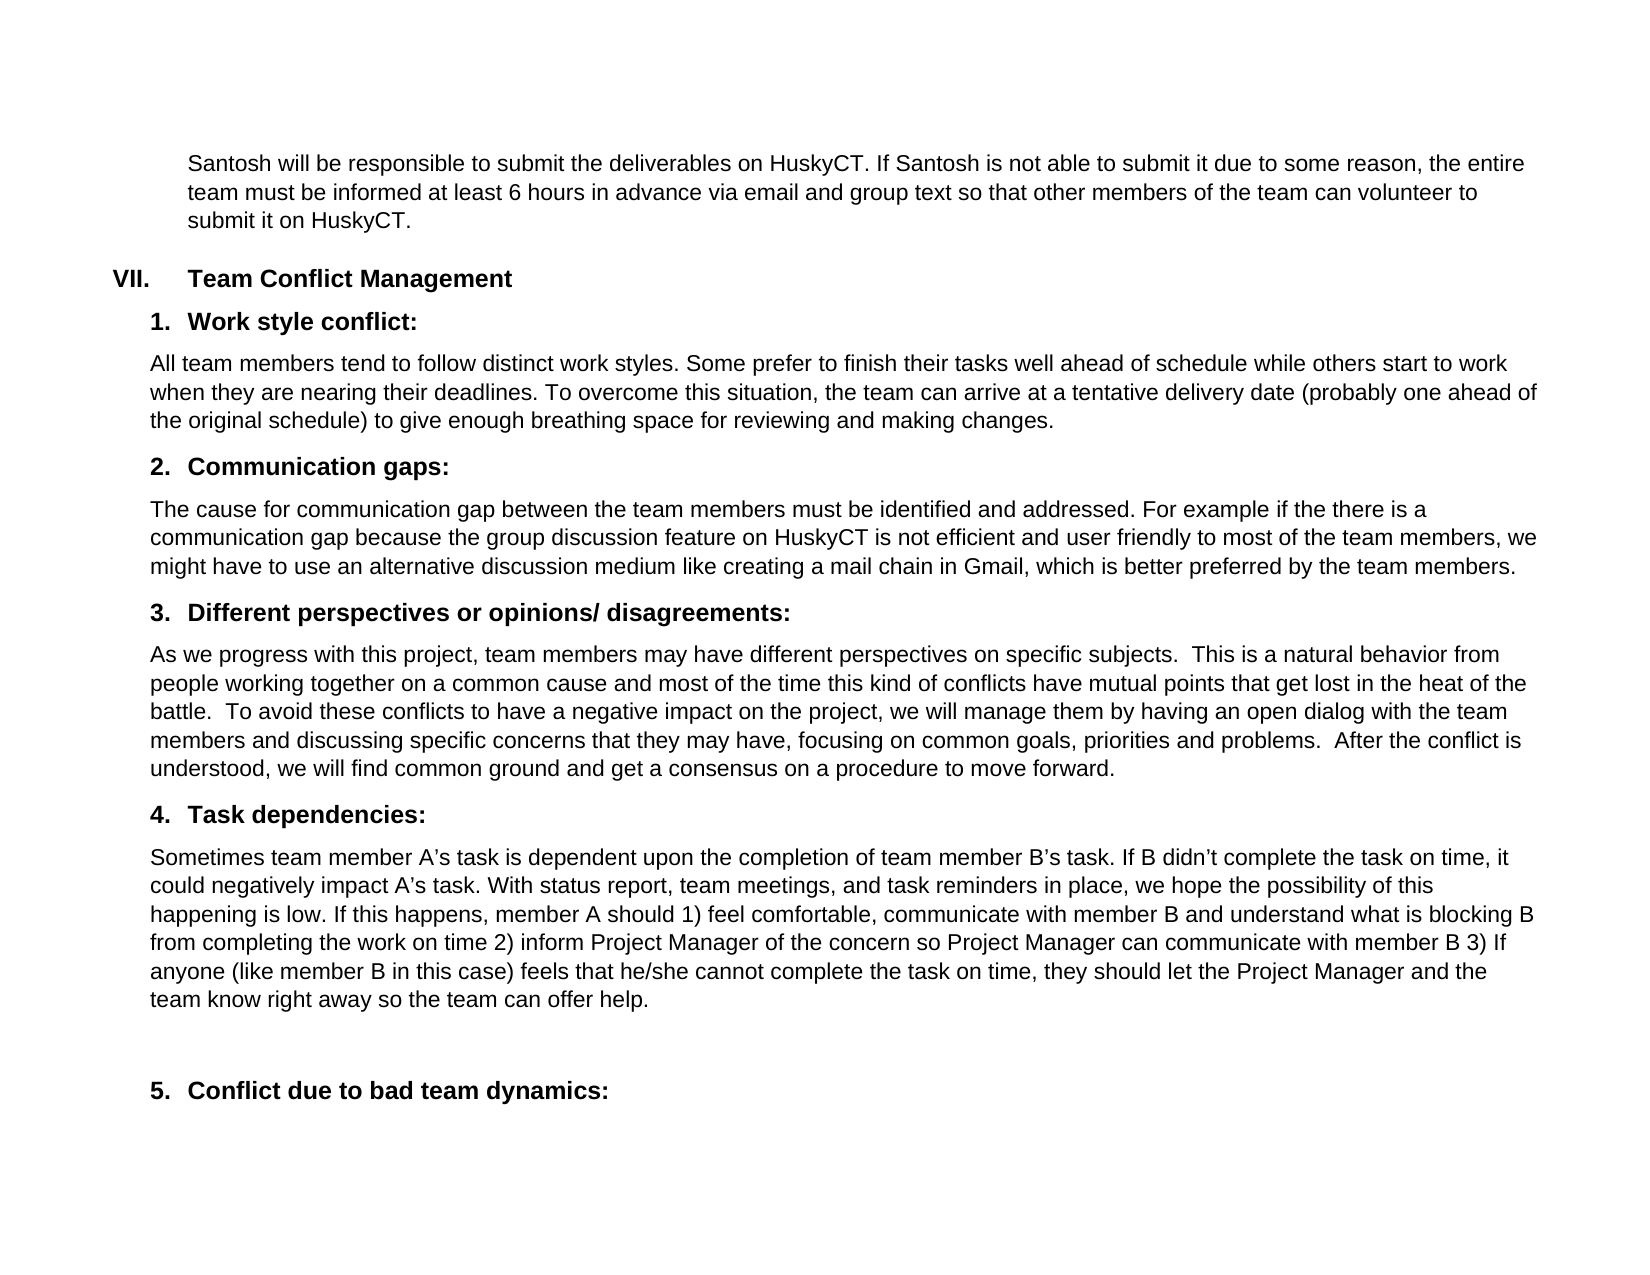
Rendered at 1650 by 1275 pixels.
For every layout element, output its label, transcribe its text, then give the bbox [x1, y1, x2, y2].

text All team members tend to follow distinct work styles. Some prefer to finish their tasks well ahead of schedule while others start to work when they are nearing their deadlines. To overcome this situation, the team can arrive at a tentative delivery date (probably one ahead of the original schedule) to give enough breathing space for reviewing and making changes. [150, 350, 1537, 434]
text As we progress with this project, team members may have different perspectives on specific subjects. This is a natural behavior from people working together on a common cause and most of the time this kind of conflicts have mutual points that get lost in the heat of the battle. To avoid these conflicts to have a negative impact on the project, we will manage them by having an open dialog with the team members and discussing specific concerns that they may have, focusing on common goals, priorities and problems. After the conflict is understood, we will find common ground and get a consensus on a procedure to move forward. [150, 641, 1537, 782]
list Santosh will be responsible to submit the deliverables on HuskyCT. If Santosh is not able to submit it due to some reason, the entire team must be informed at least 6 hours in advance via email and group text so that other members of the team can volunteer to submit it on HuskyCT. [187, 150, 1537, 233]
text The cause for communication gap between the team members must be identified and addressed. For example if the there is a communication gap because the group discussion feature on HuskyCT is not efficient and user friendly to most of the team members, we might have to use an alternative discussion medium like creating a mail chain in Gmail, which is better preferred by the team members. [150, 496, 1537, 579]
list Work style conflict: [150, 307, 1537, 336]
list Task dependencies: [150, 800, 1537, 829]
list Different perspectives or opinions/ disagreements: [150, 598, 1537, 627]
list Communication gaps: [150, 452, 1537, 481]
text Sometimes team member A’s task is dependent upon the completion of team member B’s task. If B didn’t complete the task on time, it could negatively impact A’s task. With status report, team meetings, and task reminders in place, we hope the possibility of this happening is low. If this happens, member A should 1) feel comfortable, communicate with member B and understand what is blocking B from completing the work on time 2) inform Project Manager of the concern so Project Manager can communicate with member B 3) If anyone (like member B in this case) feels that he/she cannot complete the task on time, they should let the Project Manager and the team know right away so the team can offer help. [150, 844, 1537, 1012]
list Team Conflict Management [150, 264, 1537, 292]
list Conflict due to bad team dynamics: [150, 1076, 1537, 1105]
